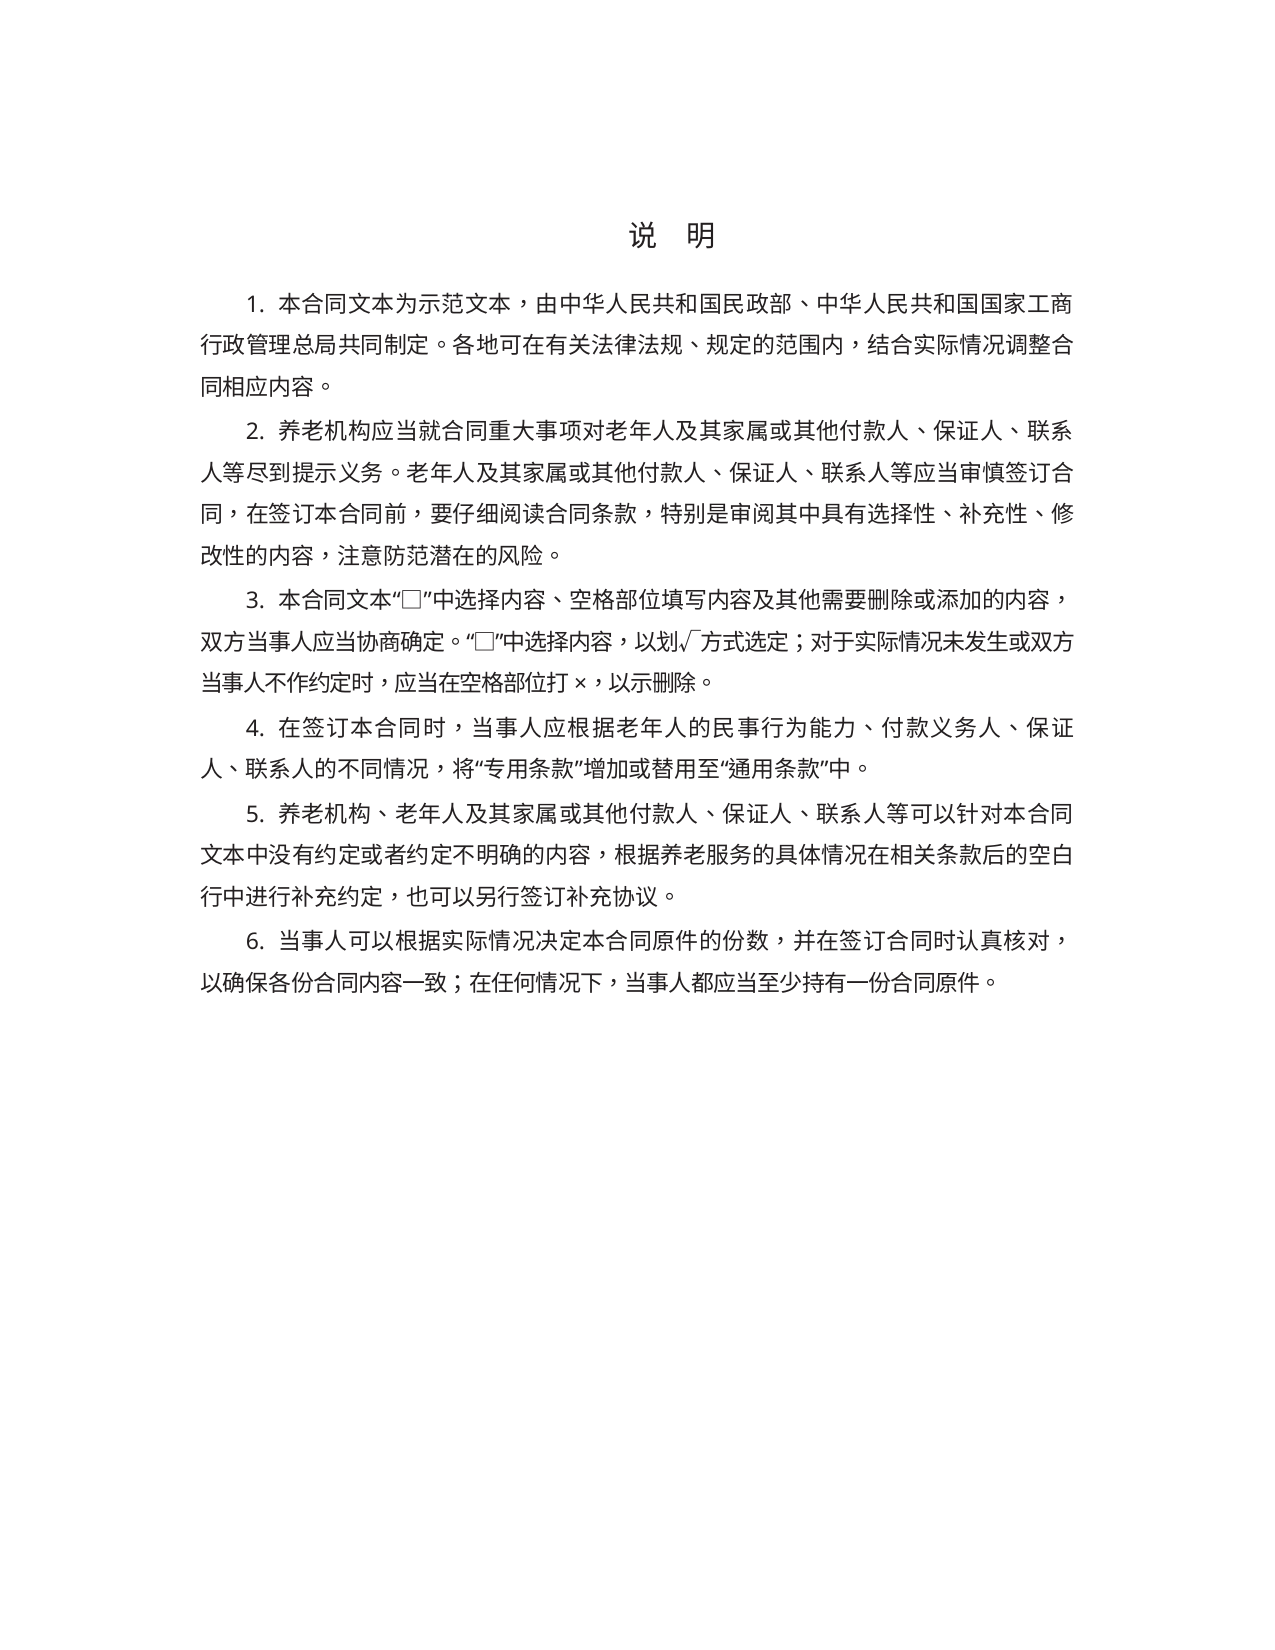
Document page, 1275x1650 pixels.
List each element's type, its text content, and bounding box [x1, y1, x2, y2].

list 本合同文本为示范文本，由中华人民共和国民政部、中华人民共和国国家工商行政管理总局共同制定。各地可在有关法律法规、规定的范围内，结合实际情况调整合同相应内容。 [200, 288, 1076, 402]
list 当事人可以根据实际情况决定本合同原件的份数，并在签订合同时认真核对，以确保各份合同内容一致；在任何情况下，当事人都应当至少持有一份合同原件。 [200, 925, 1076, 998]
list 本合同文本“□”中选择内容、空格部位填写内容及其他需要删除或添加的内容，双方当事人应当协商确定。“□”中选择内容，以划√方式选定；对于实际情况未发生或双方当事人不作约定时，应当在空格部位打 ×，以示删除。 [200, 584, 1076, 699]
text 说 明 [628, 216, 1087, 255]
list 养老机构应当就合同重大事项对老年人及其家属或其他付款人、保证人、联系人等尽到提示义务。老年人及其家属或其他付款人、保证人、联系人等应当审慎签订合同，在签订本合同前，要仔细阅读合同条款，特别是审阅其中具有选择性、补充性、修改性的内容，注意防范潜在的风险。 [200, 415, 1076, 571]
list 养老机构、老年人及其家属或其他付款人、保证人、联系人等可以针对本合同文本中没有约定或者约定不明确的内容，根据养老服务的具体情况在相关条款后的空白行中进行补充约定，也可以另行签订补充协议。 [200, 797, 1076, 912]
list 在签订本合同时，当事人应根据老年人的民事行为能力、付款义务人、保证人、联系人的不同情况，将“专用条款”增加或替用至“通用条款”中。 [200, 712, 1076, 784]
